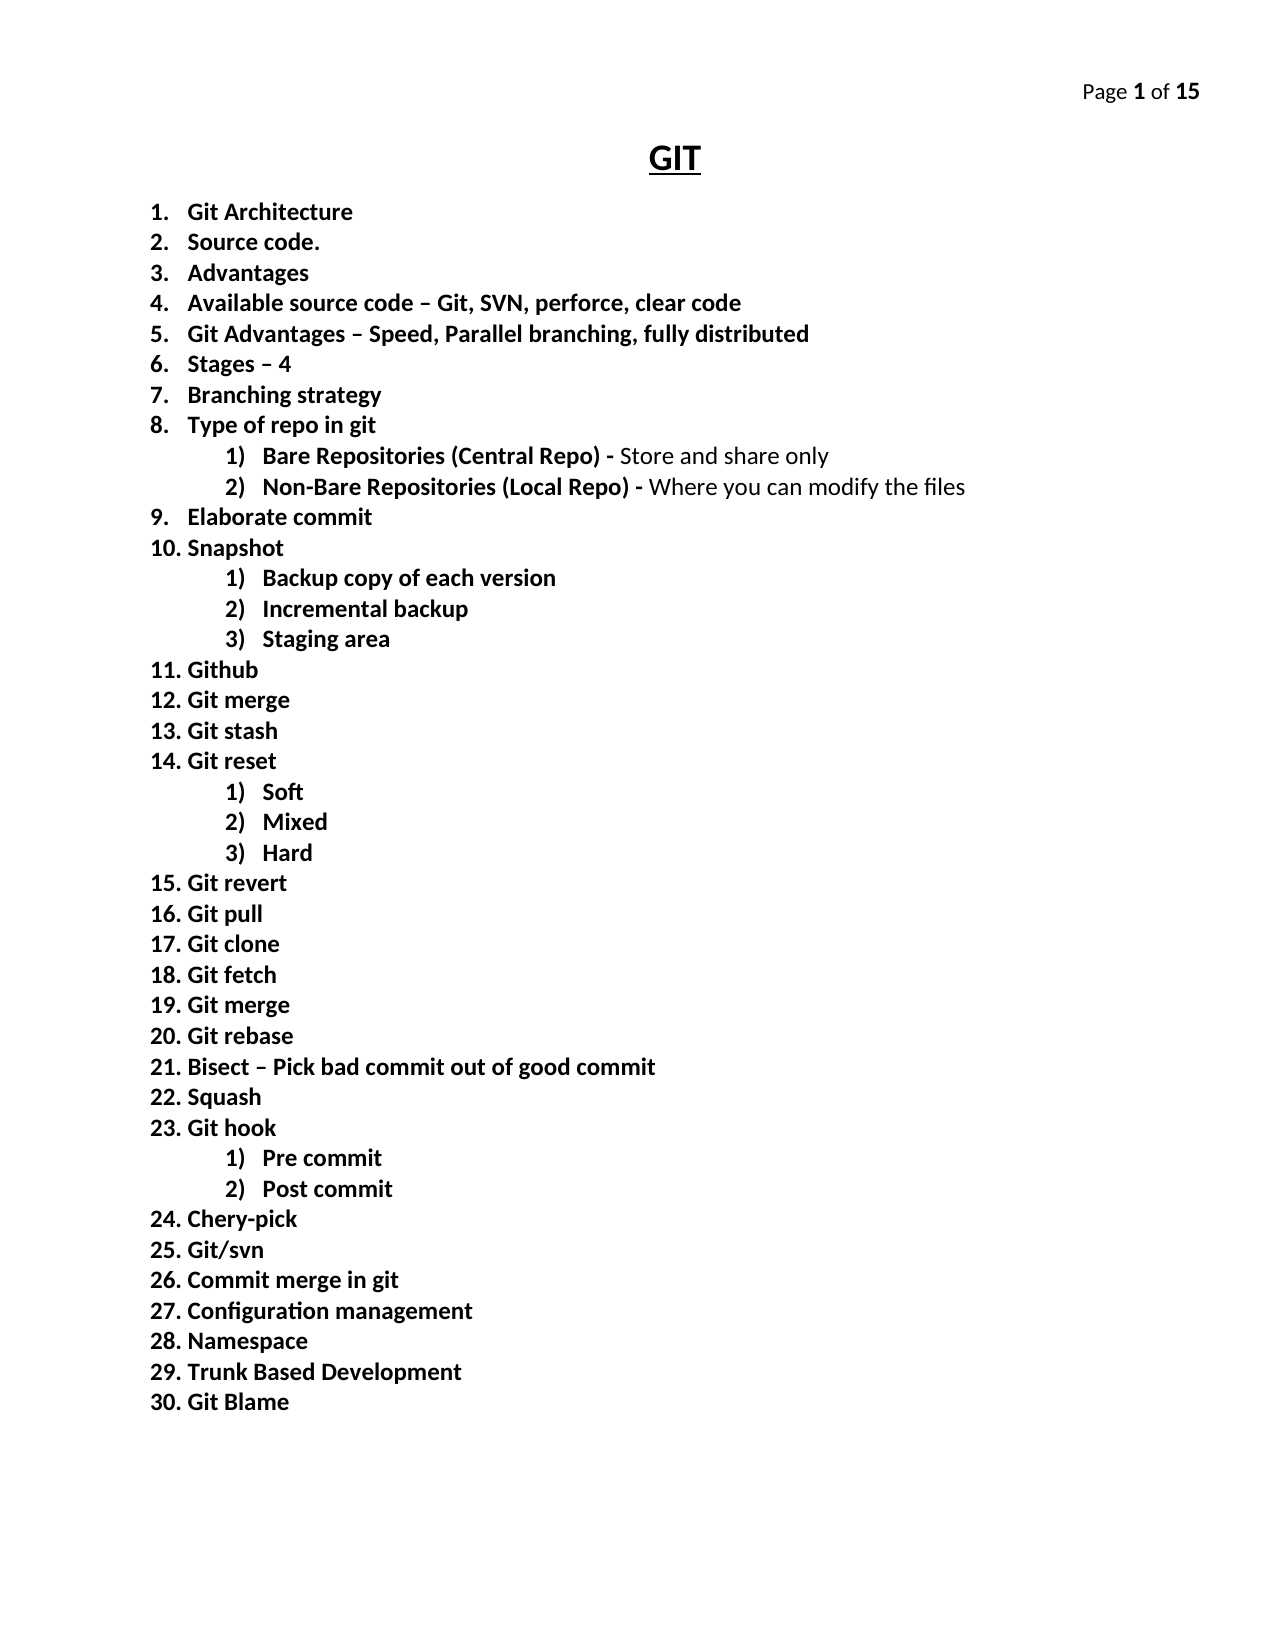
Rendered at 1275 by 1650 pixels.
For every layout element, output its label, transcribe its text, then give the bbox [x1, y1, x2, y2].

list Non-Bare Repositories (Local Repo) - Where you can modify the files [225, 471, 1200, 501]
list Incremental backup [225, 593, 1200, 623]
list Git merge [150, 684, 1200, 715]
list Hard [225, 837, 1200, 867]
list Soft [225, 776, 1200, 806]
list Pre commit [225, 1142, 1200, 1173]
list Type of repo in git [150, 410, 1200, 440]
list Snapshot [150, 532, 1200, 562]
list Git Advantages – Speed, Parallel branching, fully distributed [150, 318, 1200, 349]
list Git reset [150, 745, 1200, 776]
list Stages – 4 [150, 349, 1200, 379]
list Github [150, 654, 1200, 684]
list Git stash [150, 715, 1200, 745]
list Elaborate commit [150, 501, 1200, 532]
list Chery-pick [150, 1203, 1200, 1234]
list Git hook [150, 1112, 1200, 1142]
list Namespace [150, 1325, 1200, 1356]
list Advantages [150, 257, 1200, 288]
list Git fetch [150, 959, 1200, 989]
list Git pull [150, 898, 1200, 928]
list Git Blame [150, 1386, 1200, 1417]
list Git clone [150, 928, 1200, 959]
list Squash [150, 1081, 1200, 1112]
list Mixed [225, 806, 1200, 837]
list Staging area [225, 623, 1200, 654]
list Trunk Based Development [150, 1356, 1200, 1386]
text GIT [150, 133, 1200, 179]
list Branching strategy [150, 379, 1200, 410]
list Available source code – Git, SVN, perforce, clear code [150, 288, 1200, 318]
list Git merge [150, 989, 1200, 1020]
list Git revert [150, 867, 1200, 898]
list Source code. [150, 227, 1200, 257]
list Bare Repositories (Central Repo) - Store and share only [225, 440, 1200, 471]
list Backup copy of each version [225, 562, 1200, 593]
list Commit merge in git [150, 1264, 1200, 1295]
list Configuration management [150, 1295, 1200, 1325]
list Bisect – Pick bad commit out of good commit [150, 1051, 1200, 1081]
list Git Architecture [150, 196, 1200, 227]
list Post commit [225, 1173, 1200, 1203]
list Git rebase [150, 1020, 1200, 1051]
list Git/svn [150, 1234, 1200, 1264]
